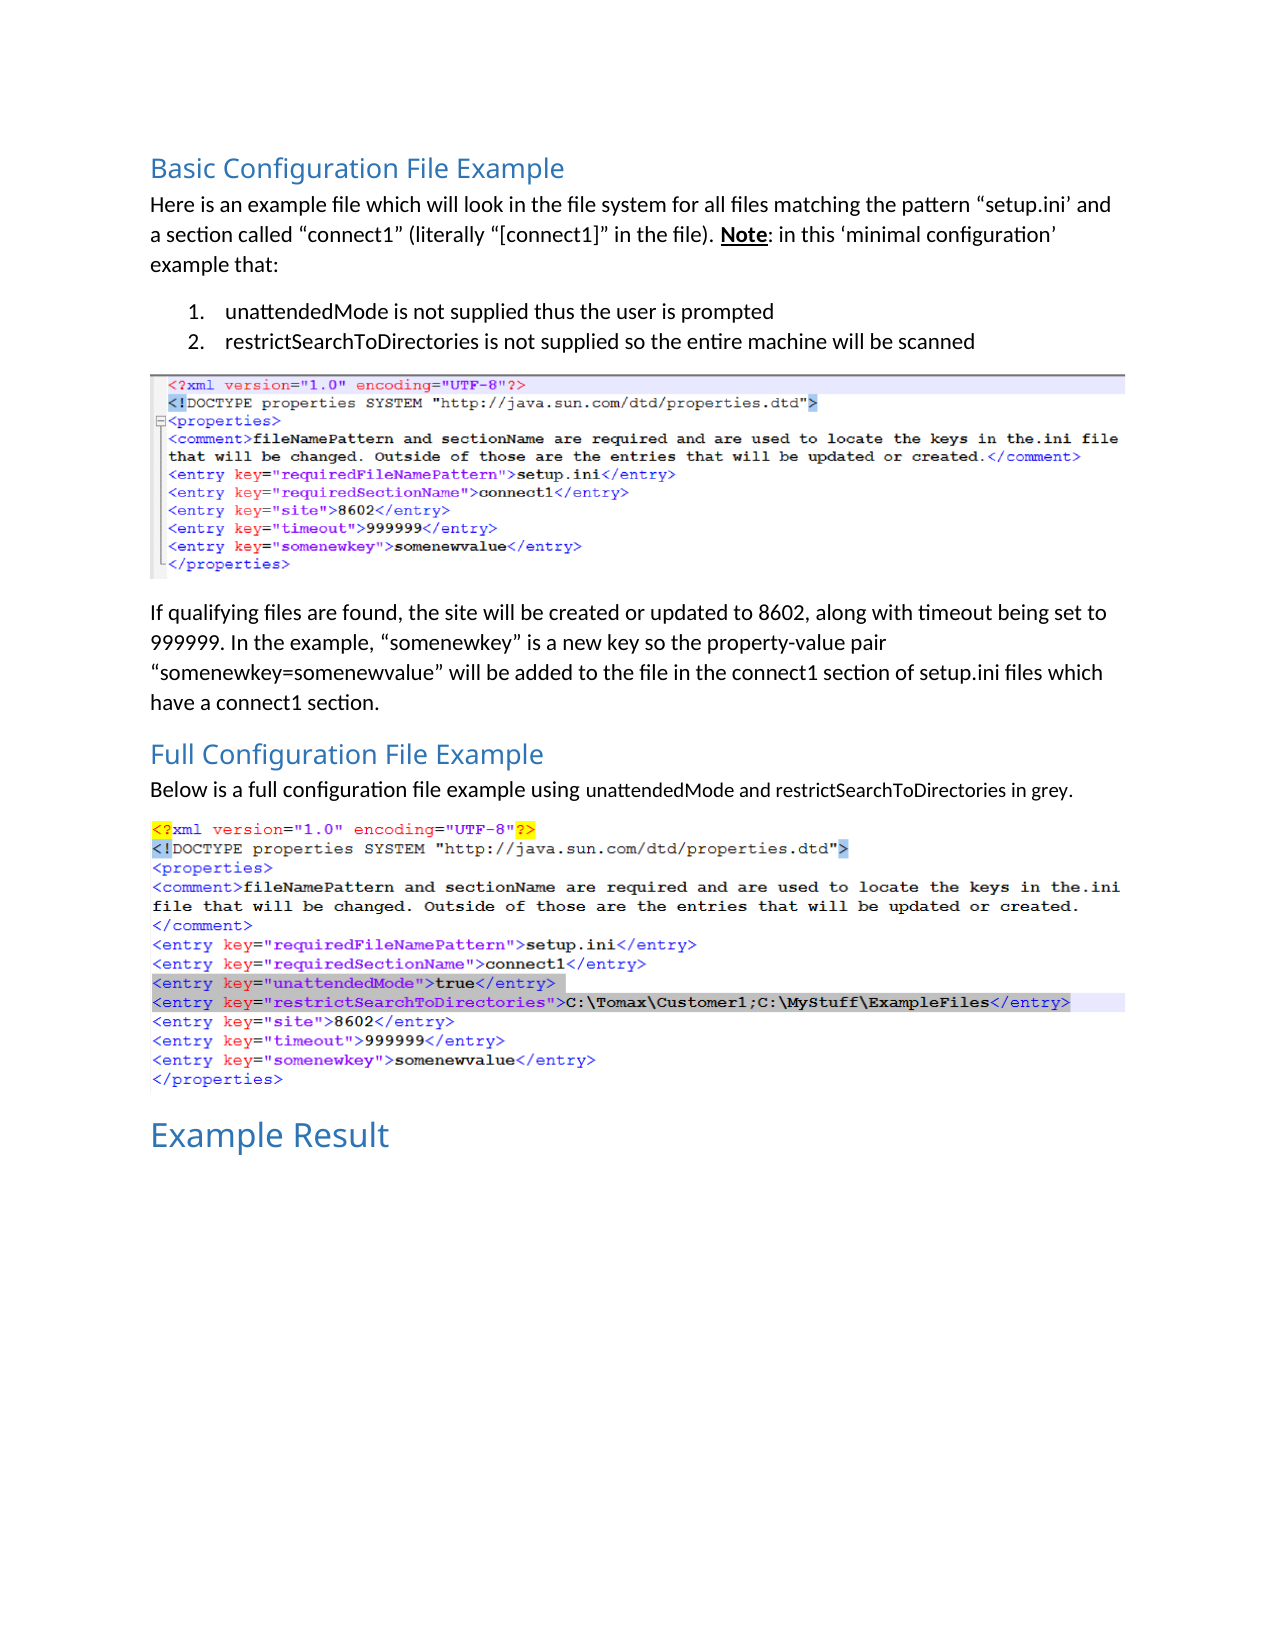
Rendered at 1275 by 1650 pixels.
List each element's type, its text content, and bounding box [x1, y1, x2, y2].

subtitle Full Configuration File Example [150, 735, 1125, 772]
text Here is an example file which will look in the file system for all files matching the pattern “setup.ini’ and a section called “connect1” (literally “[connect1]” in the file). Note: in this ‘minimal configuration’ example that: [150, 190, 1125, 278]
picture [150, 821, 1125, 1093]
picture [150, 374, 1125, 579]
list restrictSearchToDirectories is not supplied so the entire machine will be scanned [187, 327, 1125, 355]
text If qualifying files are found, the site will be created or updated to 8602, along with timeout being set to 999999. In the example, “somenewkey” is a new key so the property-value pair “somenewkey=somenewvalue” will be added to the file in the connect1 section of setup.ini files which have a connect1 section. [150, 598, 1125, 716]
list unattendedMode is not supplied thus the user is prompted [187, 297, 1125, 325]
text Below is a full configuration file example using unattendedMode and restrictSearchToDirectories in grey. [150, 775, 1125, 803]
subtitle Basic Configuration File Example [150, 150, 1125, 187]
text Example Result [150, 1112, 1125, 1157]
